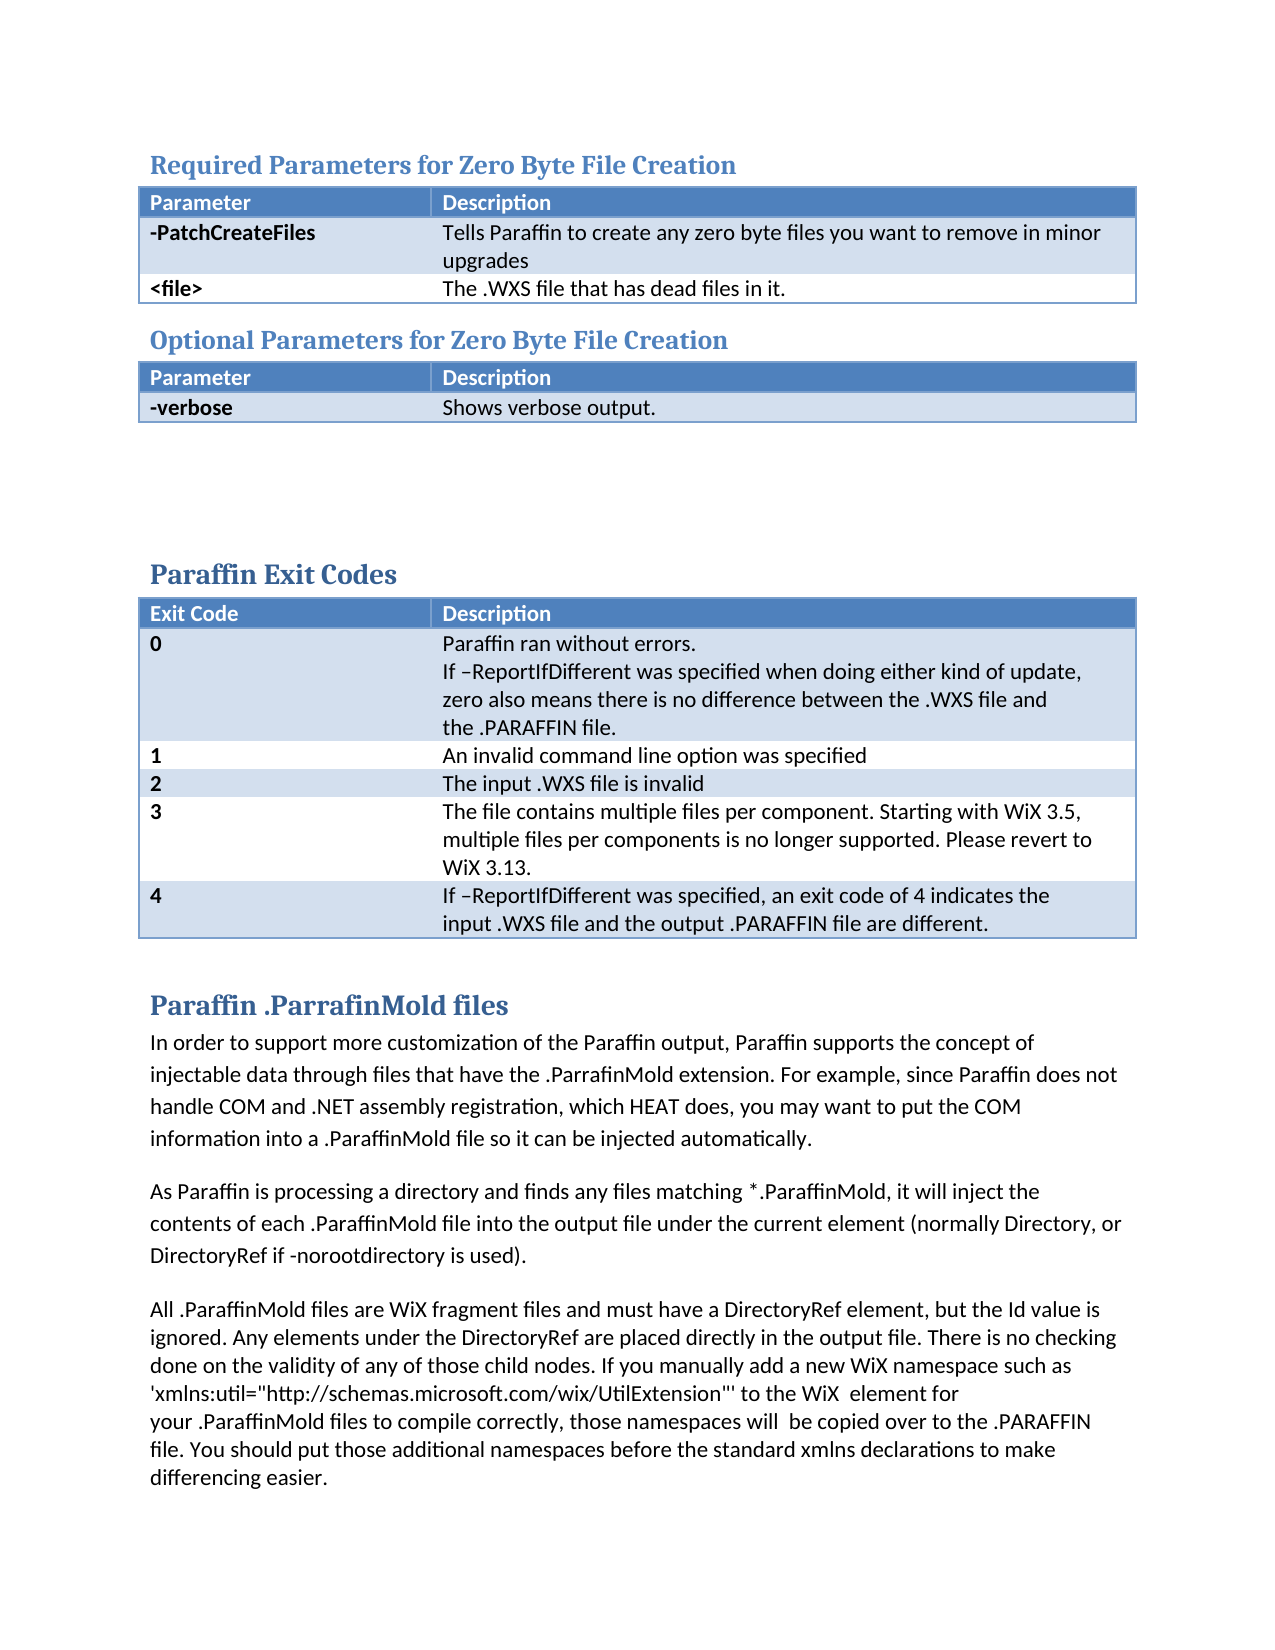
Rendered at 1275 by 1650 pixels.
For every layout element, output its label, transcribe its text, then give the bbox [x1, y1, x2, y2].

table_cell Tells Paraffin to create any zero byte files you want to remove in minor upgrades [431, 218, 1135, 274]
table_header Parameter [140, 363, 430, 391]
text All .ParaffinMold files are WiX fragment files and must have a DirectoryRef element, but the Id value is ignored. Any elements under the DirectoryRef are placed directly in the output file. There is no checking done on the validity of any of those child nodes. If you manually add a new WiX namespace such as 'xmlns:util="http://schemas.microsoft.com/wix/UtilExtension"' to the WiX element for your .ParaffinMold files to compile correctly, those namespaces will be copied over to the .PARAFFIN file. You should put those additional namespaces before the standard xmlns declarations to make differencing easier. [150, 1295, 1125, 1491]
table_cell The input .WXS file is invalid [431, 769, 1135, 797]
text In order to support more customization of the Paraffin output, Paraffin supports the concept of injectable data through files that have the .ParrafinMold extension. For example, since Paraffin does not handle COM and .NET assembly registration, which HEAT does, you may want to put the COM information into a .ParaffinMold file so it can be injected automatically. [150, 1028, 1125, 1152]
table_header Parameter [140, 188, 430, 216]
table_cell An invalid command line option was specified [431, 741, 1135, 769]
table_header Description [432, 363, 1135, 391]
table_cell 1 [140, 741, 431, 769]
table_cell 3 [140, 797, 431, 881]
table_cell Shows verbose output. [431, 393, 1135, 421]
table_cell Paraffin ran without errors. If –ReportIfDifferent was specified when doing either kind of update, zero also means there is no difference between the .WXS file and the .PARAFFIN file. [431, 629, 1135, 741]
table_cell 2 [140, 769, 431, 797]
table_cell The file contains multiple files per component. Starting with WiX 3.5, multiple files per components is no longer supported. Please revert to WiX 3.13. [431, 797, 1135, 881]
subtitle Paraffin Exit Codes [150, 558, 1125, 592]
table_cell If –ReportIfDifferent was specified, an exit code of 4 indicates the input .WXS file and the output .PARAFFIN file are different. [431, 881, 1135, 937]
table_cell 0 [140, 629, 431, 741]
table_cell <file> [140, 274, 431, 302]
table_header Exit Code [140, 599, 430, 627]
text As Paraffin is processing a directory and finds any files matching *.ParaffinMold, it will inject the contents of each .ParaffinMold file into the output file under the current element (normally Directory, or DirectoryRef if -norootdirectory is used). [150, 1177, 1125, 1270]
subtitle Optional Parameters for Zero Byte File Creation [150, 325, 1125, 356]
table_cell -PatchCreateFiles [140, 218, 431, 274]
subtitle Paraffin .ParrafinMold files [150, 989, 1125, 1023]
table_header Description [432, 599, 1135, 627]
subtitle Required Parameters for Zero Byte File Creation [150, 150, 1125, 181]
table_header Description [432, 188, 1135, 216]
table_cell -verbose [140, 393, 431, 421]
table_cell The .WXS file that has dead files in it. [431, 274, 1135, 302]
table_cell 4 [140, 881, 431, 937]
